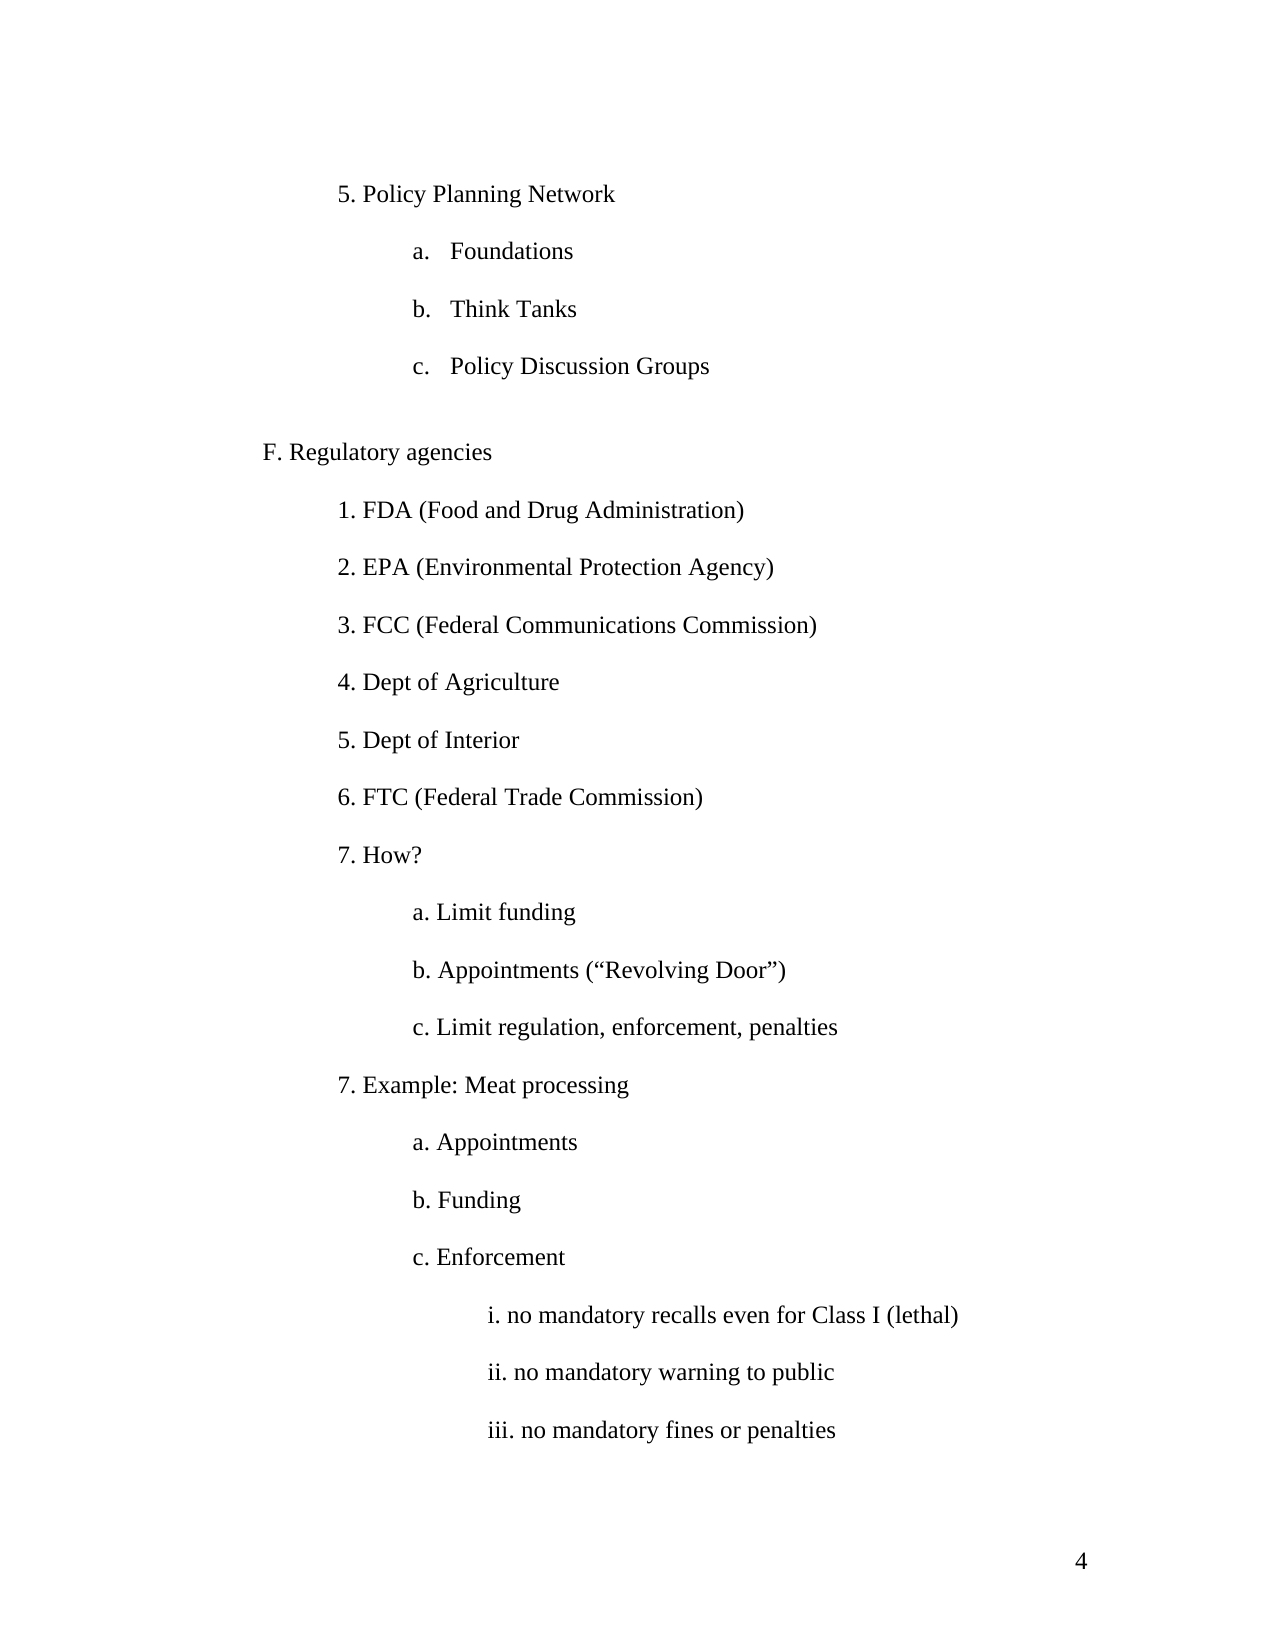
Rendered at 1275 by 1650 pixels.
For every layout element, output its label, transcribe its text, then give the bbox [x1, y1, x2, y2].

text 7. Example: Meat processing [262, 1070, 1153, 1099]
text 3. FCC (Federal Communications Commission) [262, 610, 1153, 639]
text b. Appointments (“Revolving Door”) [262, 955, 1153, 984]
list Think Tanks [412, 294, 1153, 322]
list Policy Discussion Groups [412, 351, 1153, 380]
list Foundations [412, 236, 1153, 265]
text 6. FTC (Federal Trade Commission) [262, 782, 1153, 811]
text b. Funding [262, 1185, 1153, 1214]
text F. Regulatory agencies [262, 437, 1153, 466]
text 5. Dept of Interior [262, 725, 1153, 754]
text 2. EPA (Environmental Protection Agency) [262, 552, 1153, 581]
text ii. no mandatory warning to public [262, 1357, 1153, 1386]
text 4. Dept of Agriculture [262, 667, 1153, 696]
text i. no mandatory recalls even for Class I (lethal) [412, 1300, 1153, 1329]
text 1. FDA (Food and Drug Administration) [262, 495, 1153, 524]
text c. Limit regulation, enforcement, penalties [262, 1012, 1153, 1041]
text a. Limit funding [262, 897, 1153, 926]
text c. Enforcement [337, 1242, 1153, 1271]
text iii. no mandatory fines or penalties [262, 1415, 1153, 1444]
text 5. Policy Planning Network [337, 179, 1153, 207]
text 7. How? [262, 840, 1153, 869]
text a. Appointments [262, 1127, 1153, 1156]
